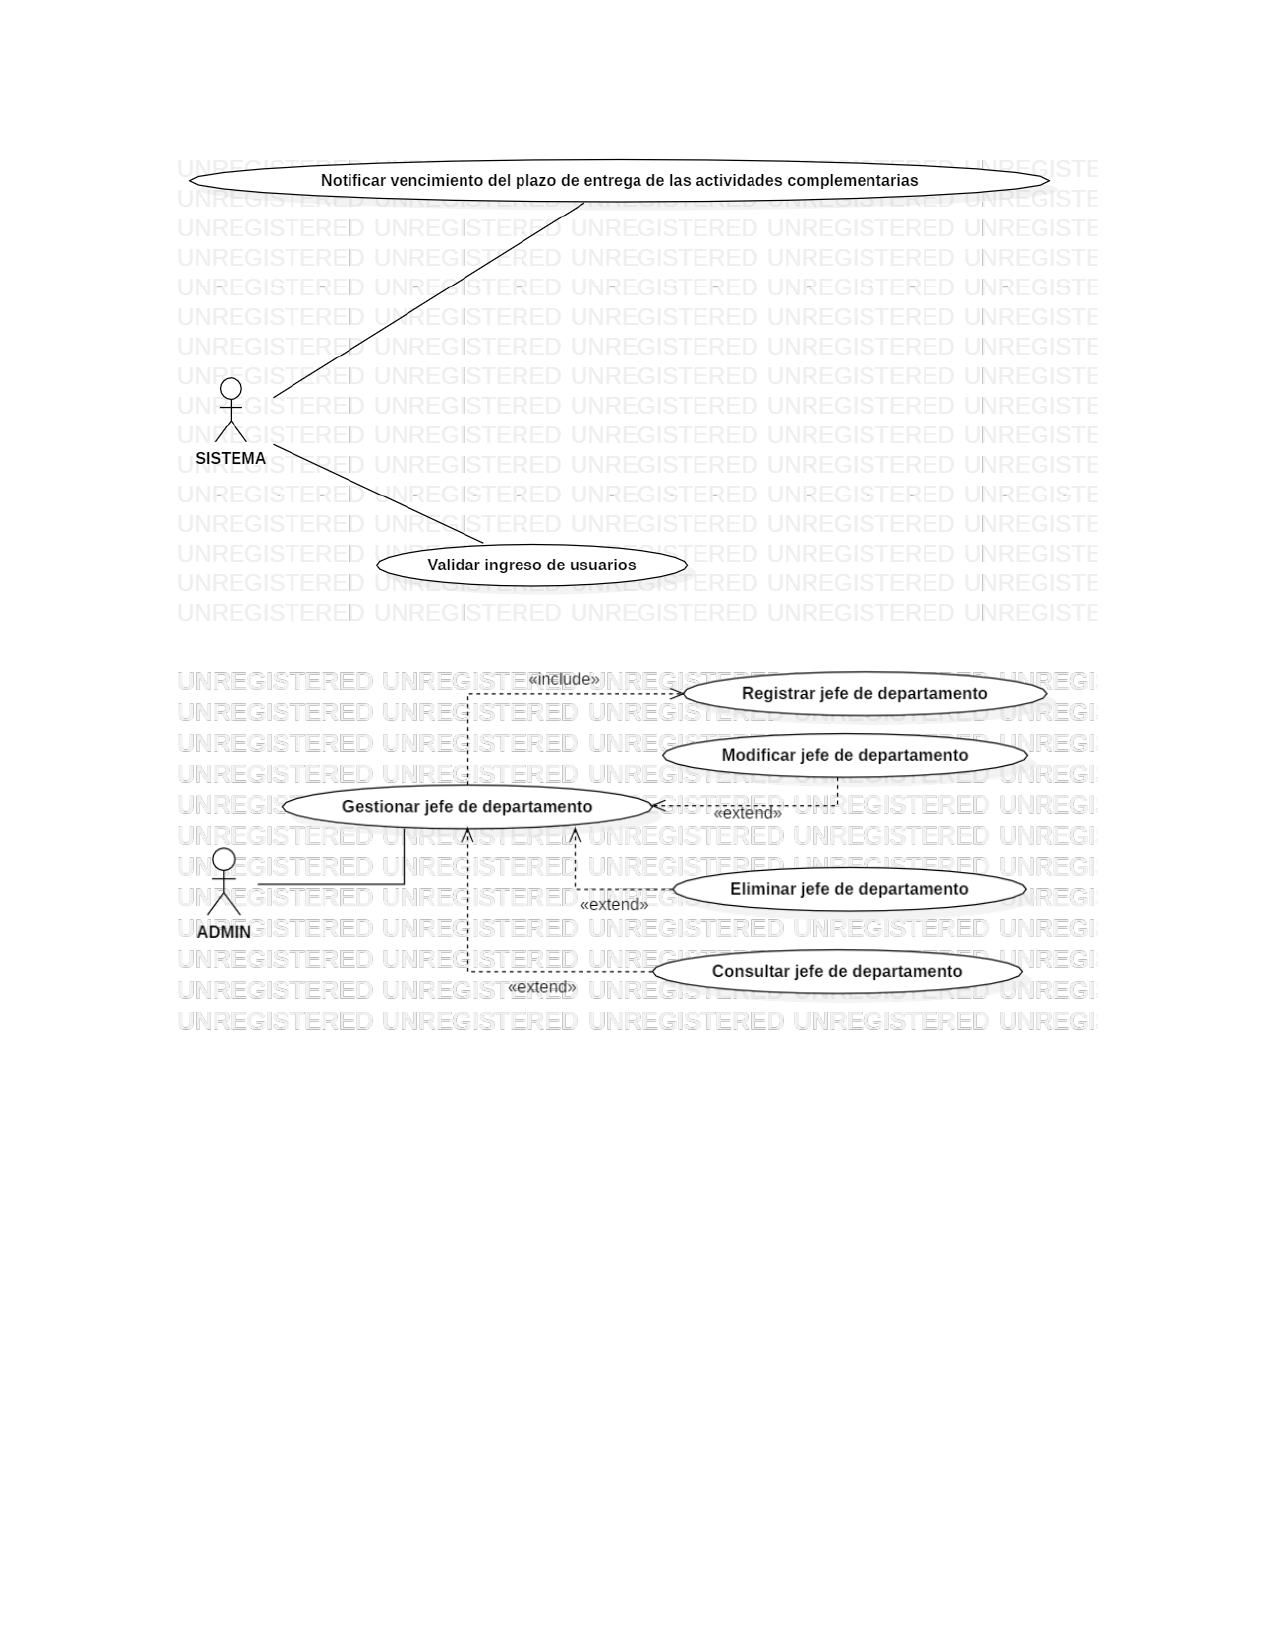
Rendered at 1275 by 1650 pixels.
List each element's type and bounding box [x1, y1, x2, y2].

picture [177, 147, 1098, 635]
picture [177, 659, 1098, 1046]
